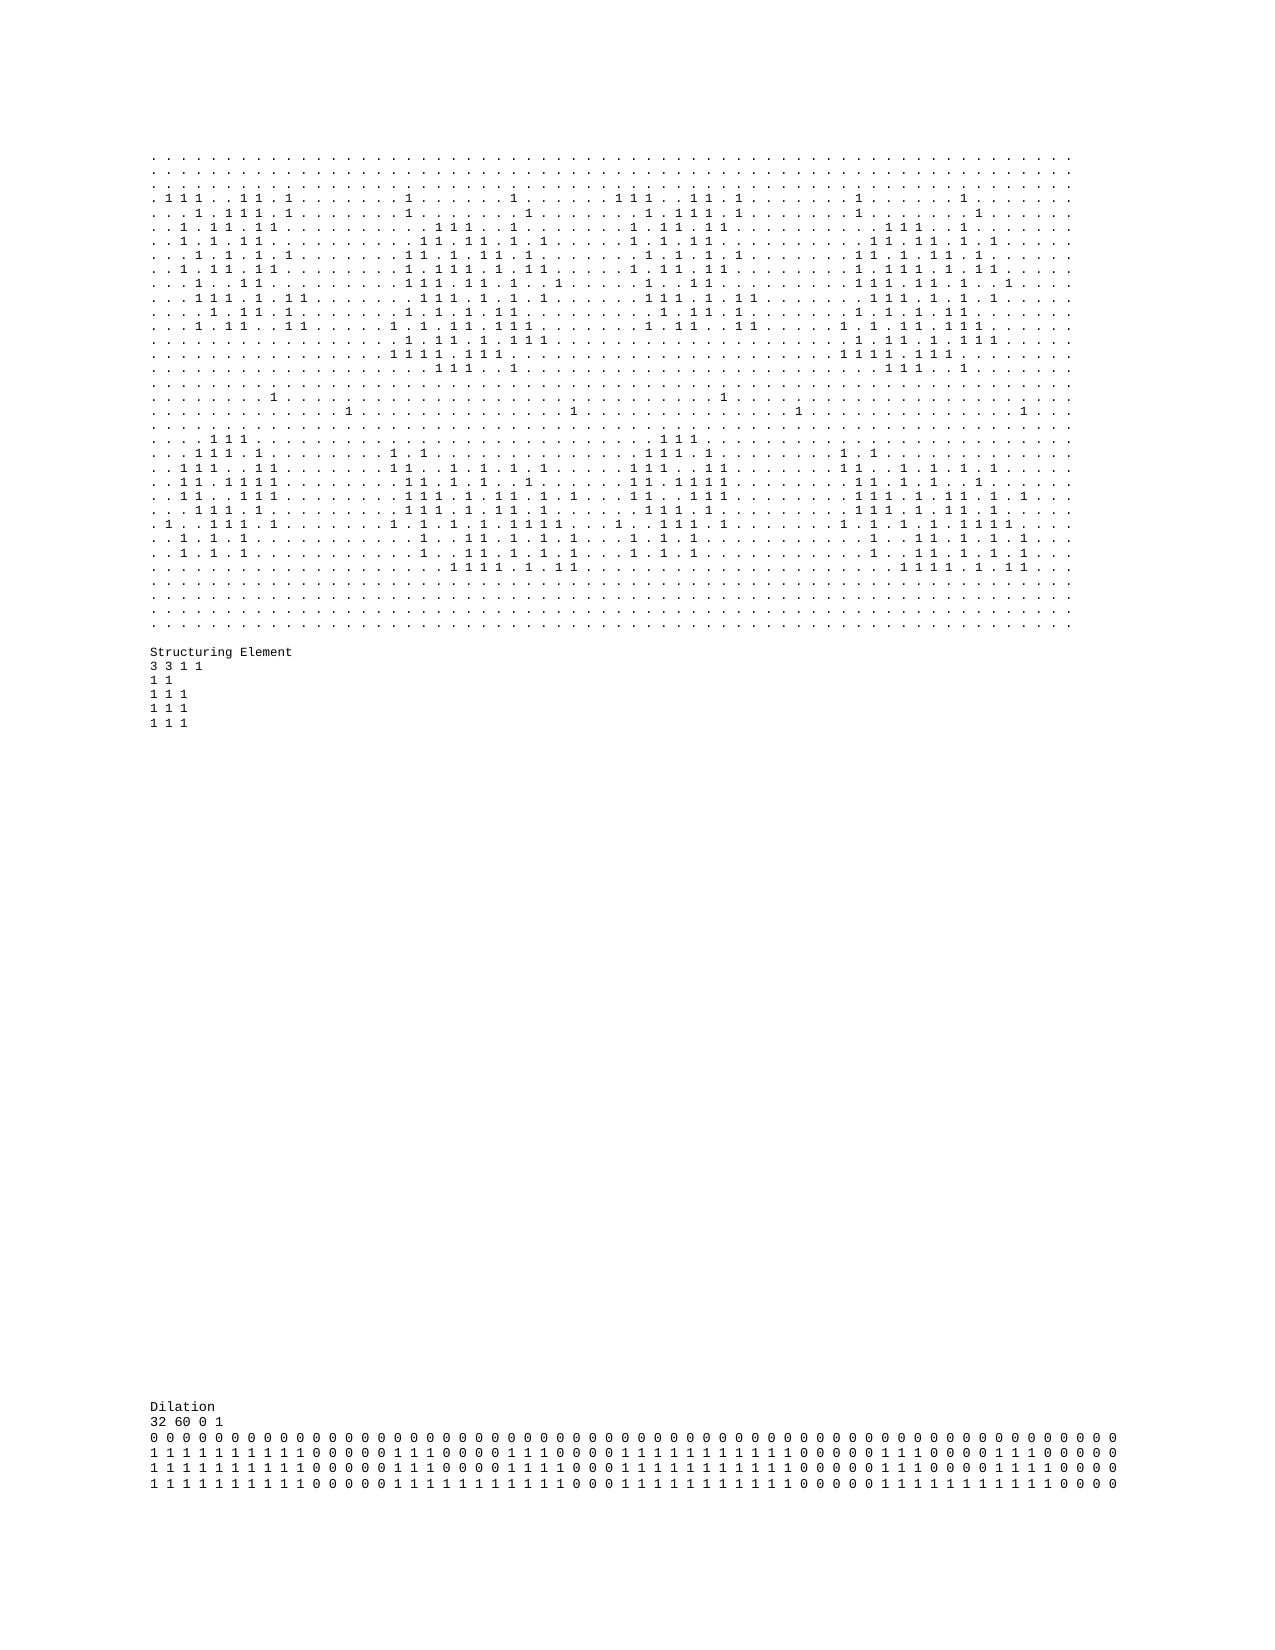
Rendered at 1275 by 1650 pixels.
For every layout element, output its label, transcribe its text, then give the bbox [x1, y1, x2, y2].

text . . . 1 . 1 . 1 . 1 . . . . . . . 1 1 . 1 . 1 1 . 1 . . . . . . . 1 . 1 . 1 . 1 . . . . . . . 1 1 . 1 . 1 1 . 1 . . . . . . [150, 249, 1125, 263]
text 1 1 1 [150, 702, 1125, 717]
text . . 1 1 . 1 1 1 1 . . . . . . . . 1 1 . 1 . 1 . . 1 . . . . . . 1 1 . 1 1 1 1 . . . . . . . . 1 1 . 1 . 1 . . 1 . . . . . . [150, 476, 1125, 490]
text 3 3 1 1 [150, 660, 1125, 674]
text . . 1 1 . . 1 1 1 . . . . . . . . 1 1 1 . 1 . 1 1 . 1 . 1 . . . 1 1 . . 1 1 1 . . . . . . . . 1 1 1 . 1 . 1 1 . 1 . 1 . . . [150, 490, 1125, 504]
text 1 1 1 [150, 688, 1125, 702]
text 32 60 0 1 [150, 1416, 1125, 1431]
text . . . . . . . . . . . . . . . . . . . . . . . . . . . . . . . . . . . . . . . . . . . . . . . . . . . . . . . . . . . . . . [150, 377, 1125, 391]
text . . . . 1 1 1 . . . . . . . . . . . . . . . . . . . . . . . . . . . 1 1 1 . . . . . . . . . . . . . . . . . . . . . . . . . [150, 433, 1125, 447]
text . . . . . . . . . . . . . . . . . . . . . . . . . . . . . . . . . . . . . . . . . . . . . . . . . . . . . . . . . . . . . . [150, 164, 1125, 178]
text . . . . 1 . 1 1 . 1 . . . . . . . 1 . 1 . 1 . 1 1 . . . . . . . . . 1 . 1 1 . 1 . . . . . . . 1 . 1 . 1 . 1 1 . . . . . . . [150, 306, 1125, 320]
text . . . . . . . . . . . . . . . . 1 1 1 1 . 1 1 1 . . . . . . . . . . . . . . . . . . . . . . 1 1 1 1 . 1 1 1 . . . . . . . . [150, 348, 1125, 362]
text 1 1 1 1 1 1 1 1 1 1 0 0 0 0 0 1 1 1 1 1 1 1 1 1 1 1 0 0 0 1 1 1 1 1 1 1 1 1 1 1 0 0 0 0 0 1 1 1 1 1 1 1 1 1 1 1 0 0 0 0 [150, 1477, 1125, 1492]
text . . 1 . 1 . 1 . . . . . . . . . . . 1 . . 1 1 . 1 . 1 . 1 . . . 1 . 1 . 1 . . . . . . . . . . . 1 . . 1 1 . 1 . 1 . 1 . . . [150, 547, 1125, 561]
text . 1 . . 1 1 1 . 1 . . . . . . . 1 . 1 . 1 . 1 . 1 1 1 1 . . . 1 . . 1 1 1 . 1 . . . . . . . 1 . 1 . 1 . 1 . 1 1 1 1 . . . . [150, 518, 1125, 532]
text . . . 1 . . 1 1 . . . . . . . . . 1 1 1 . 1 1 . 1 . . 1 . . . . . 1 . . 1 1 . . . . . . . . . 1 1 1 . 1 1 . 1 . . 1 . . . . [150, 277, 1125, 292]
text Dilation [150, 1400, 1125, 1416]
text . . . . . . . . . . . . . . . . . . . . . . . . . . . . . . . . . . . . . . . . . . . . . . . . . . . . . . . . . . . . . . [150, 419, 1125, 433]
text . . . . . . . . . . . . . 1 . . . . . . . . . . . . . . 1 . . . . . . . . . . . . . . 1 . . . . . . . . . . . . . . 1 . . . [150, 405, 1125, 419]
text . . 1 . 1 1 . 1 1 . . . . . . . . . . 1 1 1 . . 1 . . . . . . . 1 . 1 1 . 1 1 . . . . . . . . . . 1 1 1 . . 1 . . . . . . . [150, 221, 1125, 235]
text . . . . . . . . . . . . . . . . . . . . . . . . . . . . . . . . . . . . . . . . . . . . . . . . . . . . . . . . . . . . . . [150, 178, 1125, 192]
text . . . . . . . . . . . . . . . . . 1 . 1 1 . 1 . 1 1 1 . . . . . . . . . . . . . . . . . . . . 1 . 1 1 . 1 . 1 1 1 . . . . . [150, 334, 1125, 348]
text . . . 1 . 1 1 1 . 1 . . . . . . . 1 . . . . . . . 1 . . . . . . . 1 . 1 1 1 . 1 . . . . . . . 1 . . . . . . . 1 . . . . . . [150, 207, 1125, 221]
text . . . . . . . . . . . . . . . . . . . . . . . . . . . . . . . . . . . . . . . . . . . . . . . . . . . . . . . . . . . . . . [150, 150, 1125, 164]
text . . . . . . . . . . . . . . . . . . . . . . . . . . . . . . . . . . . . . . . . . . . . . . . . . . . . . . . . . . . . . . [150, 589, 1125, 603]
text . . . 1 1 1 . 1 . . . . . . . . 1 . 1 . . . . . . . . . . . . . . 1 1 1 . 1 . . . . . . . . 1 . 1 . . . . . . . . . . . . . [150, 447, 1125, 462]
text 0 0 0 0 0 0 0 0 0 0 0 0 0 0 0 0 0 0 0 0 0 0 0 0 0 0 0 0 0 0 0 0 0 0 0 0 0 0 0 0 0 0 0 0 0 0 0 0 0 0 0 0 0 0 0 0 0 0 0 0 [150, 1431, 1125, 1446]
text . . . 1 1 1 . 1 . . . . . . . . . 1 1 1 . 1 . 1 1 . 1 . . . . . . 1 1 1 . 1 . . . . . . . . . 1 1 1 . 1 . 1 1 . 1 . . . . . [150, 504, 1125, 518]
text . . . . . . . . . . . . . . . . . . . . . . . . . . . . . . . . . . . . . . . . . . . . . . . . . . . . . . . . . . . . . . [150, 603, 1125, 617]
text . . 1 1 1 . . 1 1 . . . . . . . 1 1 . . 1 . 1 . 1 . 1 . . . . . 1 1 1 . . 1 1 . . . . . . . 1 1 . . 1 . 1 . 1 . 1 . . . . . [150, 462, 1125, 476]
text 1 1 1 1 1 1 1 1 1 1 0 0 0 0 0 1 1 1 0 0 0 0 1 1 1 1 0 0 0 1 1 1 1 1 1 1 1 1 1 1 0 0 0 0 0 1 1 1 0 0 0 0 1 1 1 1 0 0 0 0 [150, 1461, 1125, 1477]
text . . . . . . . . 1 . . . . . . . . . . . . . . . . . . . . . . . . . . . . . 1 . . . . . . . . . . . . . . . . . . . . . . . [150, 391, 1125, 405]
text 1 1 1 1 1 1 1 1 1 1 0 0 0 0 0 1 1 1 0 0 0 0 1 1 1 0 0 0 0 1 1 1 1 1 1 1 1 1 1 1 0 0 0 0 0 1 1 1 0 0 0 0 1 1 1 0 0 0 0 0 [150, 1446, 1125, 1461]
text . . 1 . 1 . 1 1 . . . . . . . . . . 1 1 . 1 1 . 1 . 1 . . . . . 1 . 1 . 1 1 . . . . . . . . . . 1 1 . 1 1 . 1 . 1 . . . . . [150, 235, 1125, 249]
text . . . . . . . . . . . . . . . . . . . . . . . . . . . . . . . . . . . . . . . . . . . . . . . . . . . . . . . . . . . . . . [150, 575, 1125, 589]
text . . . 1 1 1 . 1 . 1 1 . . . . . . . 1 1 1 . 1 . 1 . 1 . . . . . . 1 1 1 . 1 . 1 1 . . . . . . . 1 1 1 . 1 . 1 . 1 . . . . . [150, 292, 1125, 306]
text . 1 1 1 . . 1 1 . 1 . . . . . . . 1 . . . . . . 1 . . . . . . 1 1 1 . . 1 1 . 1 . . . . . . . 1 . . . . . . 1 . . . . . . . [150, 192, 1125, 207]
text . . . 1 . 1 1 . . 1 1 . . . . . 1 . 1 . 1 1 . 1 1 1 . . . . . . . 1 . 1 1 . . 1 1 . . . . . 1 . 1 . 1 1 . 1 1 1 . . . . . . [150, 320, 1125, 334]
text Structuring Element [150, 646, 1125, 660]
text 1 1 [150, 674, 1125, 688]
text . . . . . . . . . . . . . . . . . . . . . . . . . . . . . . . . . . . . . . . . . . . . . . . . . . . . . . . . . . . . . . [150, 617, 1125, 632]
text . . 1 . 1 1 . 1 1 . . . . . . . . 1 . 1 1 1 . 1 . 1 1 . . . . . 1 . 1 1 . 1 1 . . . . . . . . 1 . 1 1 1 . 1 . 1 1 . . . . . [150, 263, 1125, 277]
text . . . . . . . . . . . . . . . . . . . . 1 1 1 1 . 1 . 1 1 . . . . . . . . . . . . . . . . . . . . . 1 1 1 1 . 1 . 1 1 . . . [150, 561, 1125, 575]
text . . 1 . 1 . 1 . . . . . . . . . . . 1 . . 1 1 . 1 . 1 . 1 . . . 1 . 1 . 1 . . . . . . . . . . . 1 . . 1 1 . 1 . 1 . 1 . . . [150, 532, 1125, 547]
text . . . . . . . . . . . . . . . . . . . 1 1 1 . . 1 . . . . . . . . . . . . . . . . . . . . . . . . 1 1 1 . . 1 . . . . . . . [150, 362, 1125, 377]
text 1 1 1 [150, 717, 1125, 731]
